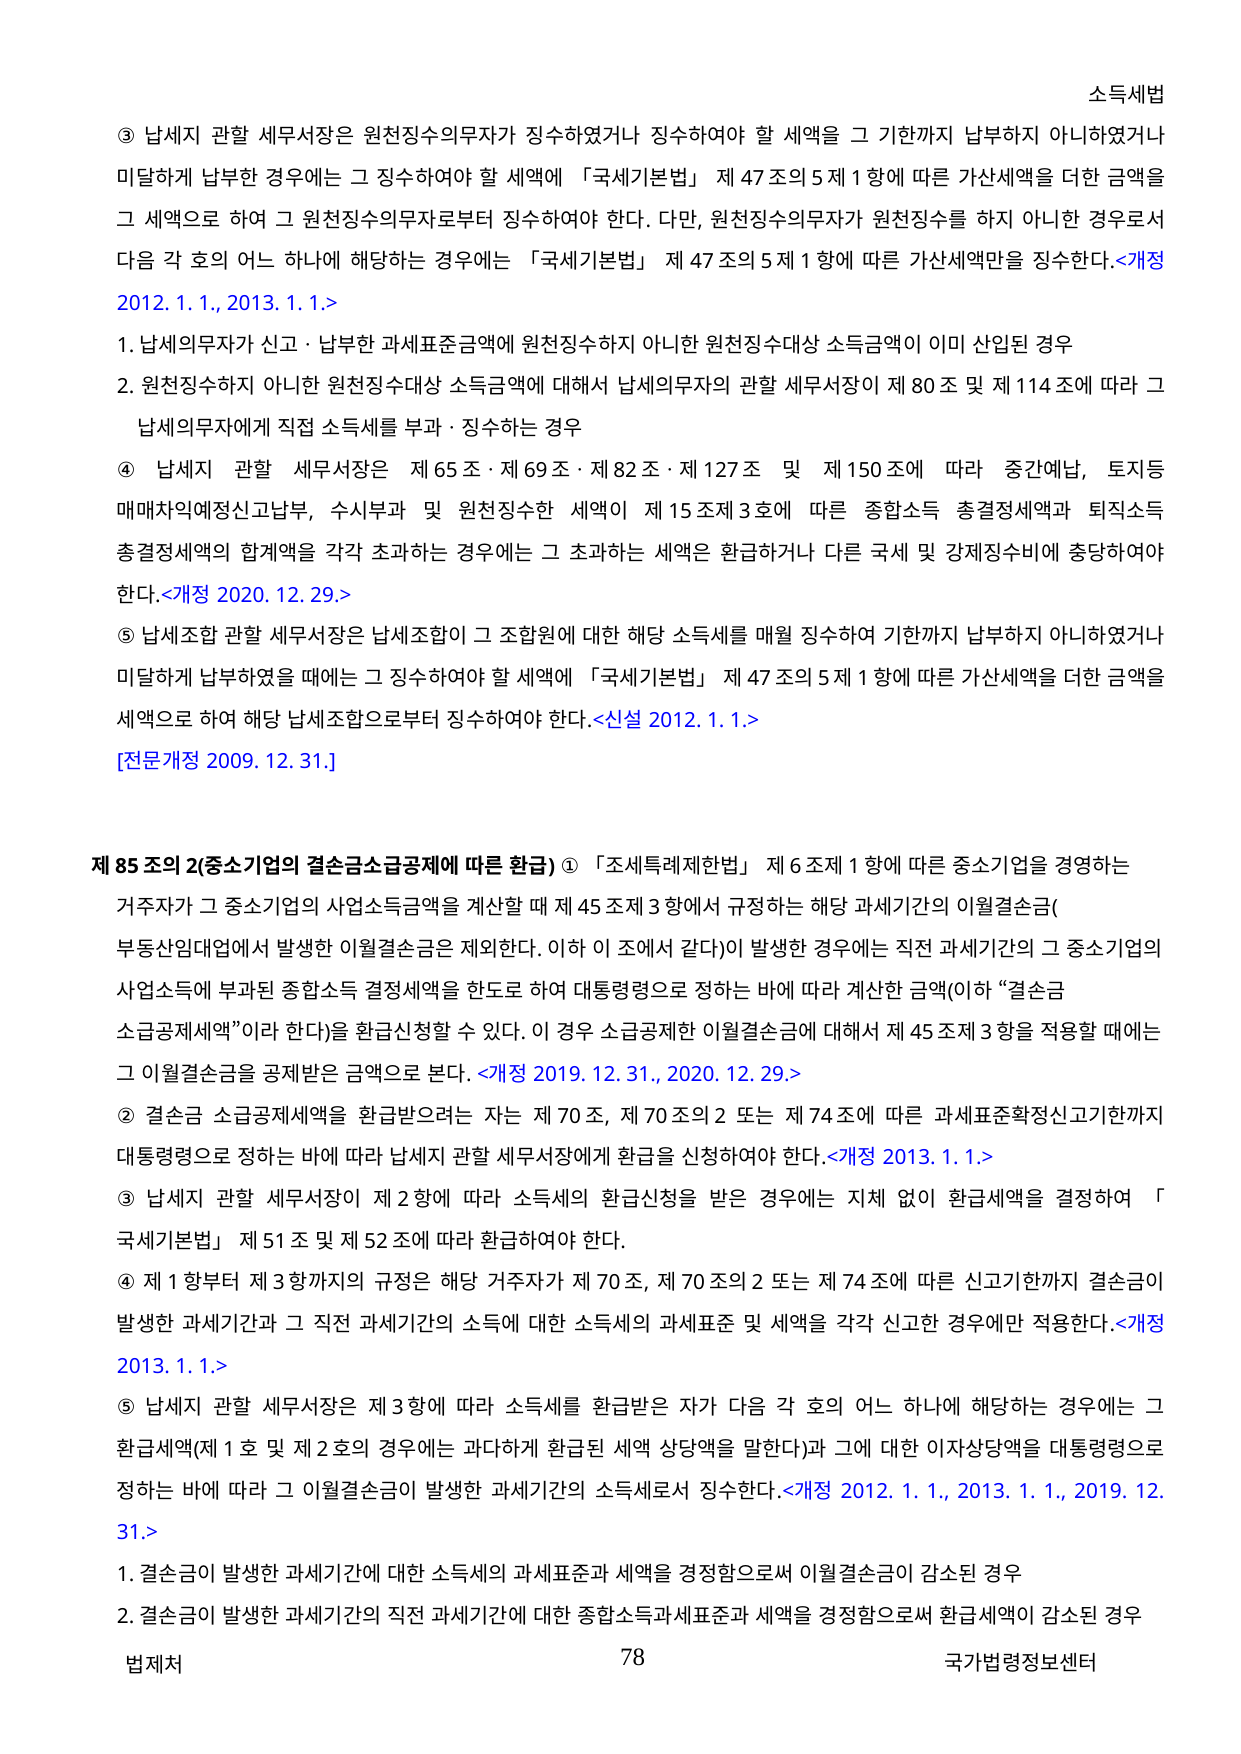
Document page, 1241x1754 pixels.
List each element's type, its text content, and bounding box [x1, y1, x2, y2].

text ② 결손금 소급공제세액을 환급받으려는 자는 제70조, 제70조의2 또는 제74조에 따른 과세표준확정신고기한까지 대통령령으로 정하는 바에 따라 납세지 관할 세무서장에게 환급을 신청하여야 한다.<개정 2013. 1. 1.> [117, 1087, 1165, 1171]
text 1. 결손금이 발생한 과세기간에 대한 소득세의 과세표준과 세액을 경정함으로써 이월결손금이 감소된 경우 [117, 1546, 1165, 1587]
text ③ 납세지 관할 세무서장이 제2항에 따라 소득세의 환급신청을 받은 경우에는 지체 없이 환급세액을 결정하여 「국세기본법」 제51조 및 제52조에 따라 환급하여야 한다. [117, 1171, 1165, 1254]
text ④ 제1항부터 제3항까지의 규정은 해당 거주자가 제70조, 제70조의2 또는 제74조에 따른 신고기한까지 결손금이 발생한 과세기간과 그 직전 과세기간의 소득에 대한 소득세의 과세표준 및 세액을 각각 신고한 경우에만 적용한다.<개정 2013. 1. 1.> [117, 1254, 1165, 1379]
text [전문개정 2009. 12. 31.] [117, 733, 1165, 775]
text ⑤ 납세지 관할 세무서장은 제3항에 따라 소득세를 환급받은 자가 다음 각 호의 어느 하나에 해당하는 경우에는 그 환급세액(제1호 및 제2호의 경우에는 과다하게 환급된 세액 상당액을 말한다)과 그에 대한 이자상당액을 대통령령으로 정하는 바에 따라 그 이월결손금이 발생한 과세기간의 소득세로서 징수한다.<개정 2012. 1. 1., 2013. 1. 1., 2019. 12. 31.> [117, 1379, 1165, 1546]
text ③ 납세지 관할 세무서장은 원천징수의무자가 징수하였거나 징수하여야 할 세액을 그 기한까지 납부하지 아니하였거나 미달하게 납부한 경우에는 그 징수하여야 할 세액에 「국세기본법」 제47조의5제1항에 따른 가산세액을 더한 금액을 그 세액으로 하여 그 원천징수의무자로부터 징수하여야 한다. 다만, 원천징수의무자가 원천징수를 하지 아니한 경우로서 다음 각 호의 어느 하나에 해당하는 경우에는 「국세기본법」 제47조의5제1항에 따른 가산세액만을 징수한다.<개정 2012. 1. 1., 2013. 1. 1.> [117, 108, 1165, 317]
text ④ 납세지 관할 세무서장은 제65조ㆍ제69조ㆍ제82조ㆍ제127조 및 제150조에 따라 중간예납, 토지등 매매차익예정신고납부, 수시부과 및 원천징수한 세액이 제15조제3호에 따른 종합소득 총결정세액과 퇴직소득 총결정세액의 합계액을 각각 초과하는 경우에는 그 초과하는 세액은 환급하거나 다른 국세 및 강제징수비에 충당하여야 한다.<개정 2020. 12. 29.> [117, 442, 1165, 608]
text 2. 결손금이 발생한 과세기간의 직전 과세기간에 대한 종합소득과세표준과 세액을 경정함으로써 환급세액이 감소된 경우 [117, 1587, 1165, 1629]
text 2. 원천징수하지 아니한 원천징수대상 소득금액에 대해서 납세의무자의 관할 세무서장이 제80조 및 제114조에 따라 그 납세의무자에게 직접 소득세를 부과ㆍ징수하는 경우 [117, 358, 1165, 442]
text ⑤ 납세조합 관할 세무서장은 납세조합이 그 조합원에 대한 해당 소득세를 매월 징수하여 기한까지 납부하지 아니하였거나 미달하게 납부하였을 때에는 그 징수하여야 할 세액에 「국세기본법」 제47조의5제1항에 따른 가산세액을 더한 금액을 세액으로 하여 해당 납세조합으로부터 징수하여야 한다.<신설 2012. 1. 1.> [117, 608, 1165, 733]
text 1. 납세의무자가 신고ㆍ납부한 과세표준금액에 원천징수하지 아니한 원천징수대상 소득금액이 이미 산입된 경우 [117, 317, 1165, 358]
text 제85조의2(중소기업의 결손금소급공제에 따른 환급) ① 「조세특례제한법」 제6조제1항에 따른 중소기업을 경영하는 거주자가 그 중소기업의 사업소득금액을 계산할 때 제45조제3항에서 규정하는 해당 과세기간의 이월결손금(부동산임대업에서 발생한 이월결손금은 제외한다. 이하 이 조에서 같다)이 발생한 경우에는 직전 과세기간의 그 중소기업의 사업소득에 부과된 종합소득 결정세액을 한도로 하여 대통령령으로 정하는 바에 따라 계산한 금액(이하 “결손금 소급공제세액”이라 한다)을 환급신청할 수 있다. 이 경우 소급공제한 이월결손금에 대해서 제45조제3항을 적용할 때에는 그 이월결손금을 공제받은 금액으로 본다. <개정 2019. 12. 31., 2020. 12. 29.> [92, 837, 1165, 1087]
